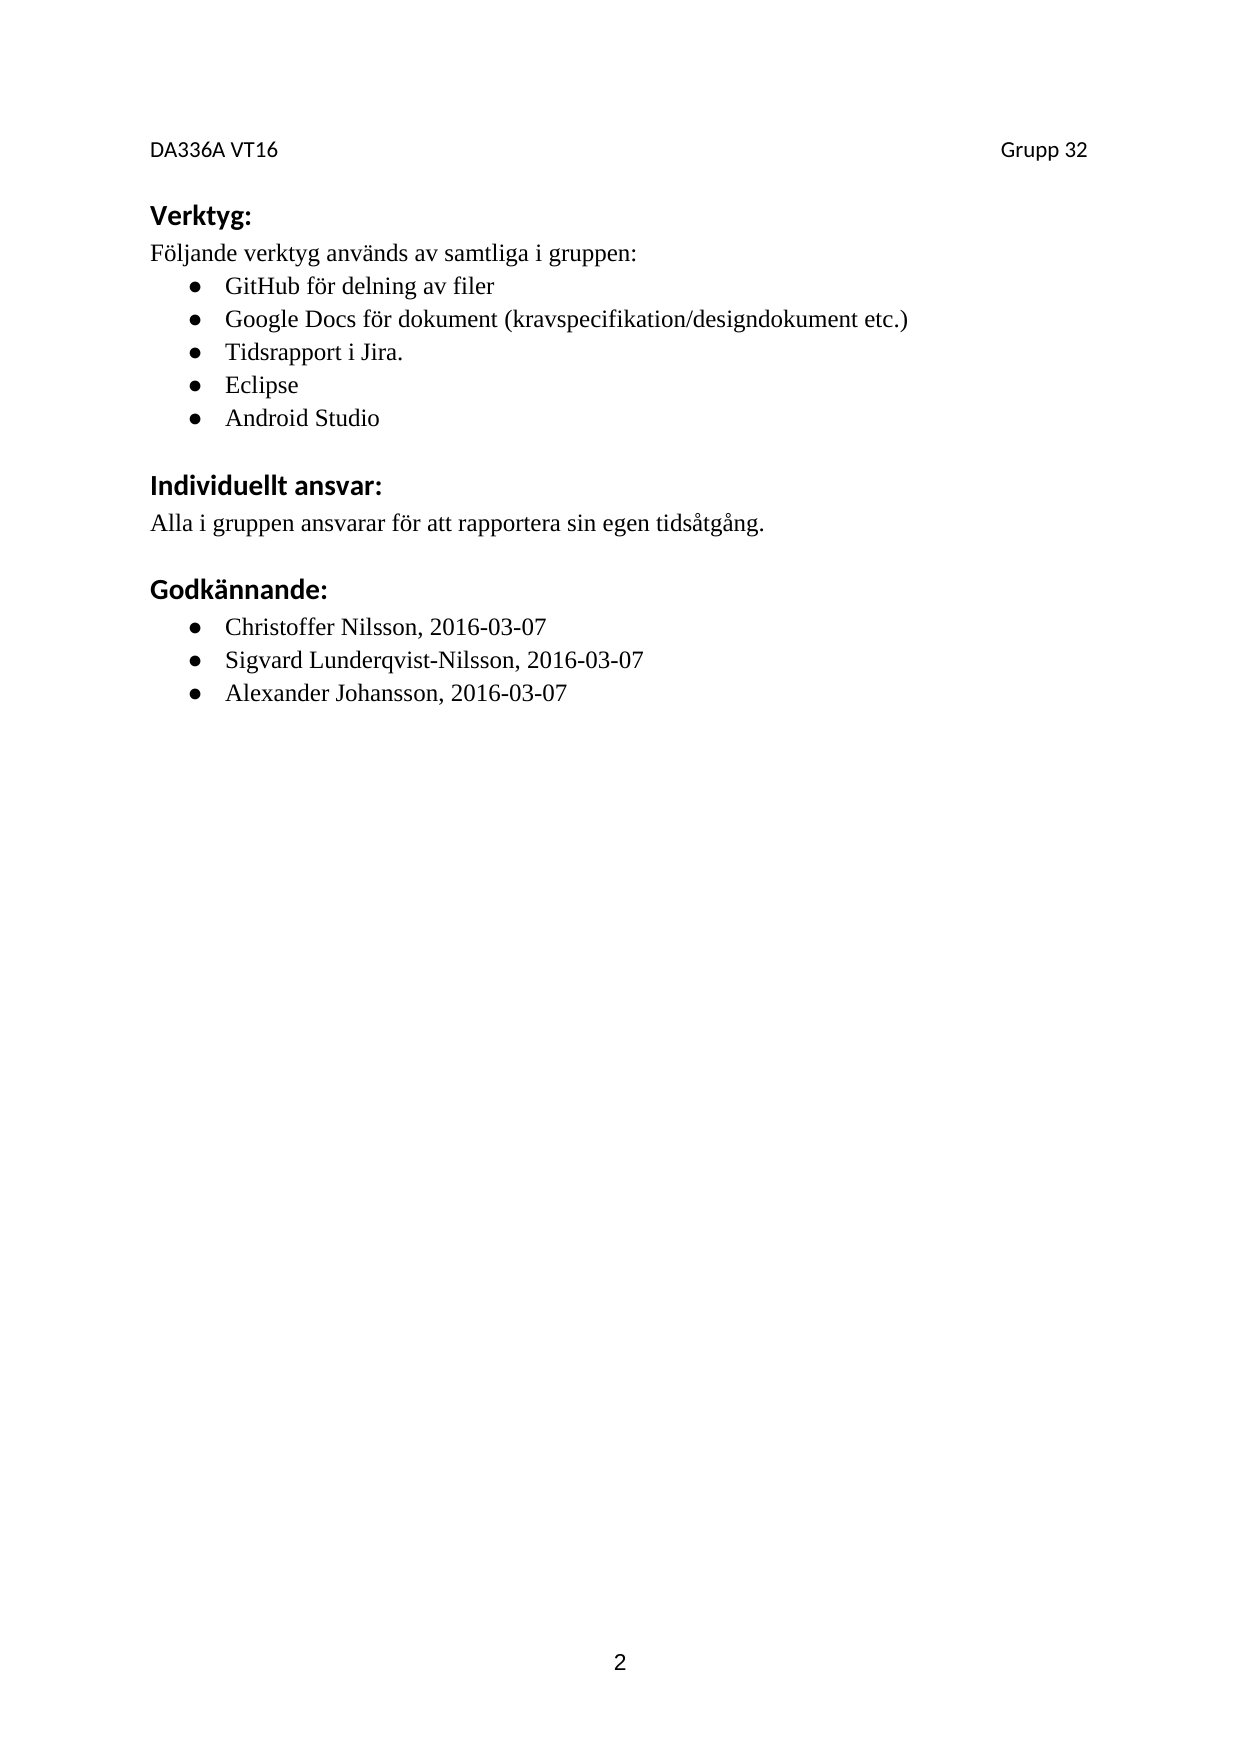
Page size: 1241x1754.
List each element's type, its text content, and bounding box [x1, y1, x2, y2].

list Christoffer Nilsson, 2016-03-07 [187, 612, 1090, 641]
text Alla i gruppen ansvarar för att rapportera sin egen tidsåtgång. [150, 508, 1090, 536]
list Android Studio [187, 403, 1090, 432]
text Individuellt ansvar: [150, 467, 1090, 502]
list Tidsrapport i Jira. [187, 337, 1090, 366]
list Google Docs för dokument (kravspecifikation/designdokument etc.) [187, 304, 1090, 333]
text Godkännande: [150, 571, 1090, 607]
list Eclipse [187, 371, 1090, 399]
list GitHub för delning av filer [187, 271, 1090, 300]
list Alexander Johansson, 2016-03-07 [187, 678, 1090, 707]
list Sigvard Lunderqvist-Nilsson, 2016-03-07 [187, 645, 1090, 674]
text Verktyg: [150, 197, 1090, 233]
text Följande verktyg används av samtliga i gruppen: [150, 238, 1090, 267]
